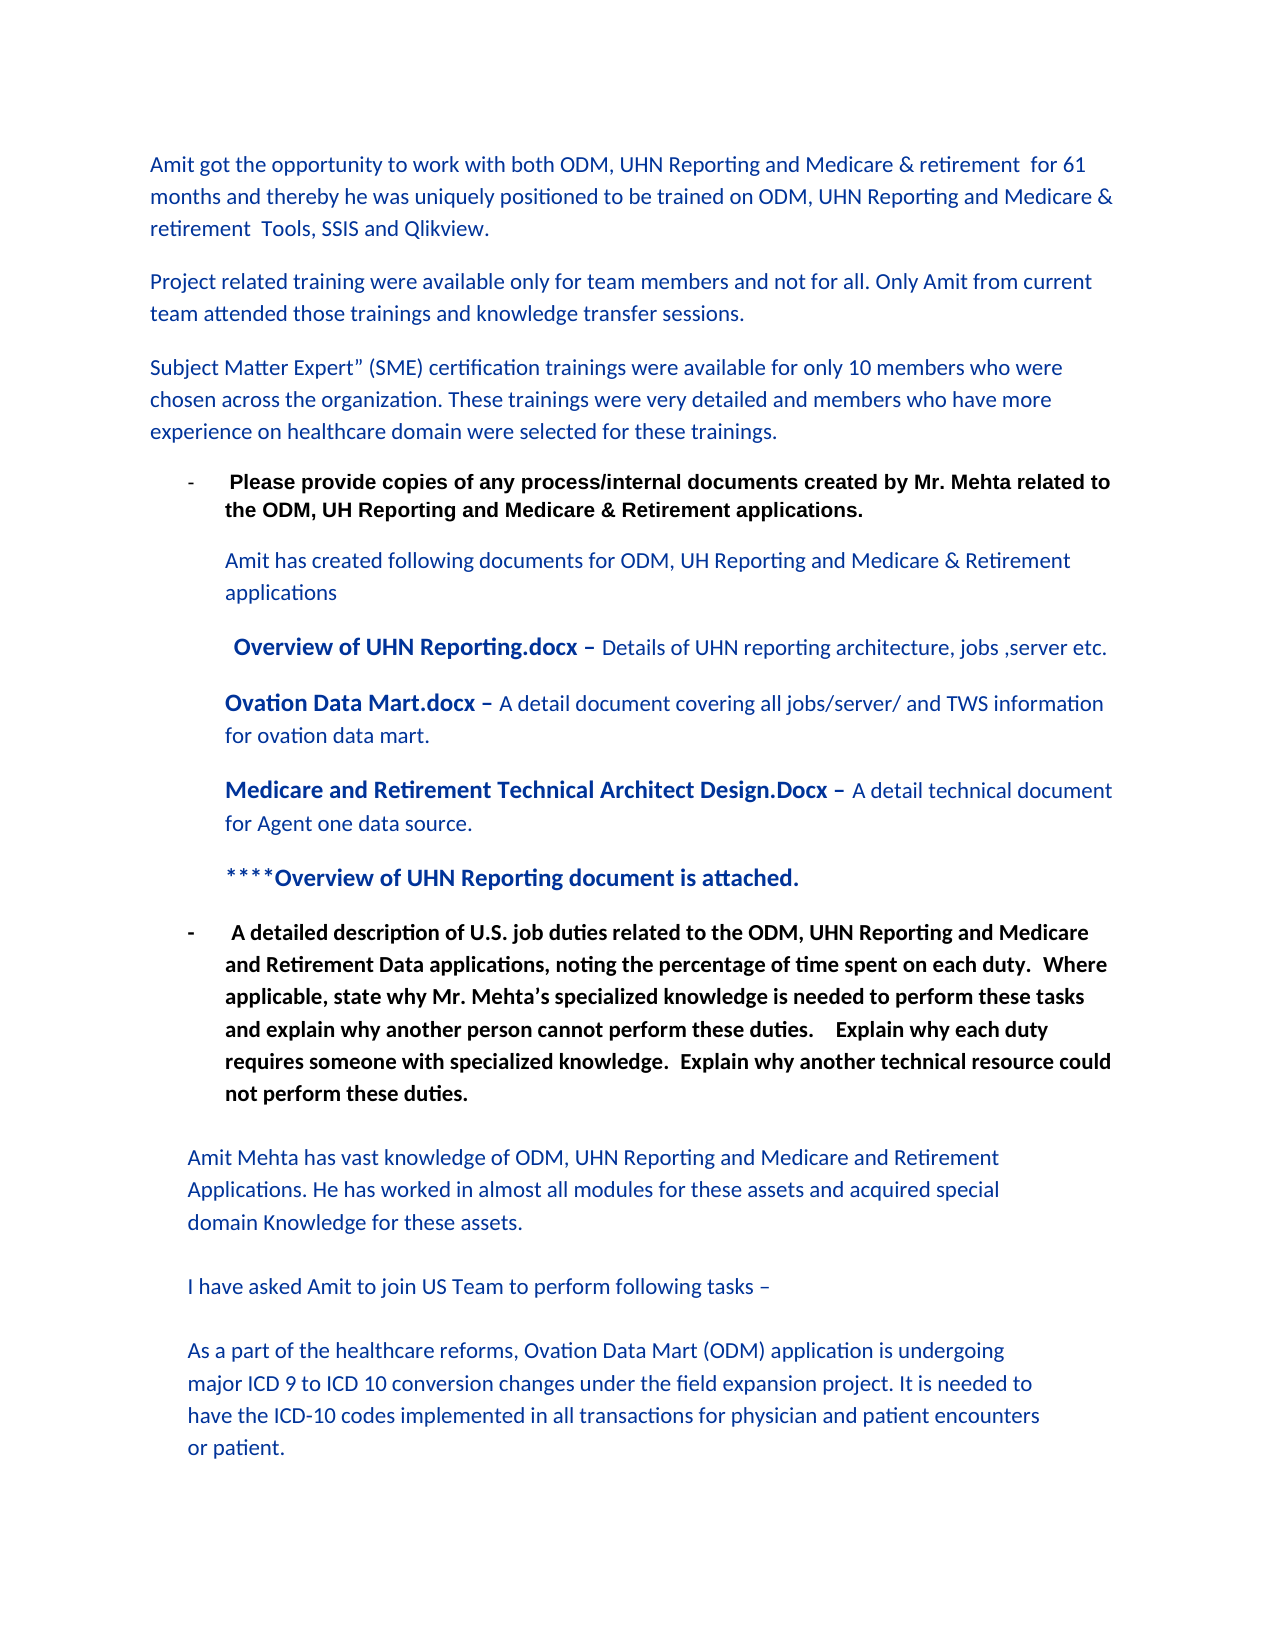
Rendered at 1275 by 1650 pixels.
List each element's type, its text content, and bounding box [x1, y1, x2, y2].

list major ICD 9 to ICD 10 conversion changes under the field expansion project. It is needed to [187, 1369, 1125, 1397]
list or patient. [187, 1433, 1125, 1461]
text Project related training were available only for team members and not for all. Only Amit from current team attended those trainings and knowledge transfer sessions. [150, 267, 1125, 328]
list have the ICD-10 codes implemented in all transactions for physician and patient encounters [187, 1401, 1125, 1429]
text Amit got the opportunity to work with both ODM, UHN Reporting and Medicare & retirement for 61 months and thereby he was uniquely positioned to be trained on ODM, UHN Reporting and Medicare & retirement Tools, SSIS and Qlikview. [150, 150, 1125, 242]
list Amit Mehta has vast knowledge of ODM, UHN Reporting and Medicare and Retirement [187, 1143, 1125, 1171]
text Overview of UHN Reporting.docx – Details of UHN reporting architecture, jobs ,server etc. [187, 631, 1125, 662]
text ****Overview of UHN Reporting document is attached. [225, 862, 1125, 893]
list Applications. He has worked in almost all modules for these assets and acquired special [187, 1176, 1125, 1204]
list - A detailed description of U.S. job duties related to the ODM, UHN Reporting and Medicare and Retirement Data applications, noting the percentage of time spent on each duty. Where applicable, state why Mr. Mehta’s specialized knowledge is needed to perform these tasks and explain why another person cannot perform these duties. Explain why each duty requires someone with specialized knowledge. Explain why another technical resource could not perform these duties. [187, 918, 1125, 1107]
text Subject Matter Expert” (SME) certification trainings were available for only 10 members who were chosen across the organization. These trainings were very detailed and members who have more experience on healthcare domain were selected for these trainings. [150, 353, 1125, 445]
list I have asked Amit to join US Team to perform following tasks – [187, 1272, 1125, 1300]
text - Please provide copies of any process/internal documents created by Mr. Mehta related to the ODM, UH Reporting and Medicare & Retirement applications. [187, 470, 1125, 521]
text Medicare and Retirement Technical Architect Design.Docx – A detail technical document for Agent one data source. [225, 774, 1125, 837]
text Amit has created following documents for ODM, UH Reporting and Medicare & Retirement applications [225, 546, 1125, 606]
list domain Knowledge for these assets. [187, 1208, 1125, 1236]
text Ovation Data Mart.docx – A detail document covering all jobs/server/ and TWS information for ovation data mart. [225, 687, 1125, 749]
list As a part of the healthcare reforms, Ovation Data Mart (ODM) application is undergoing [187, 1337, 1125, 1364]
